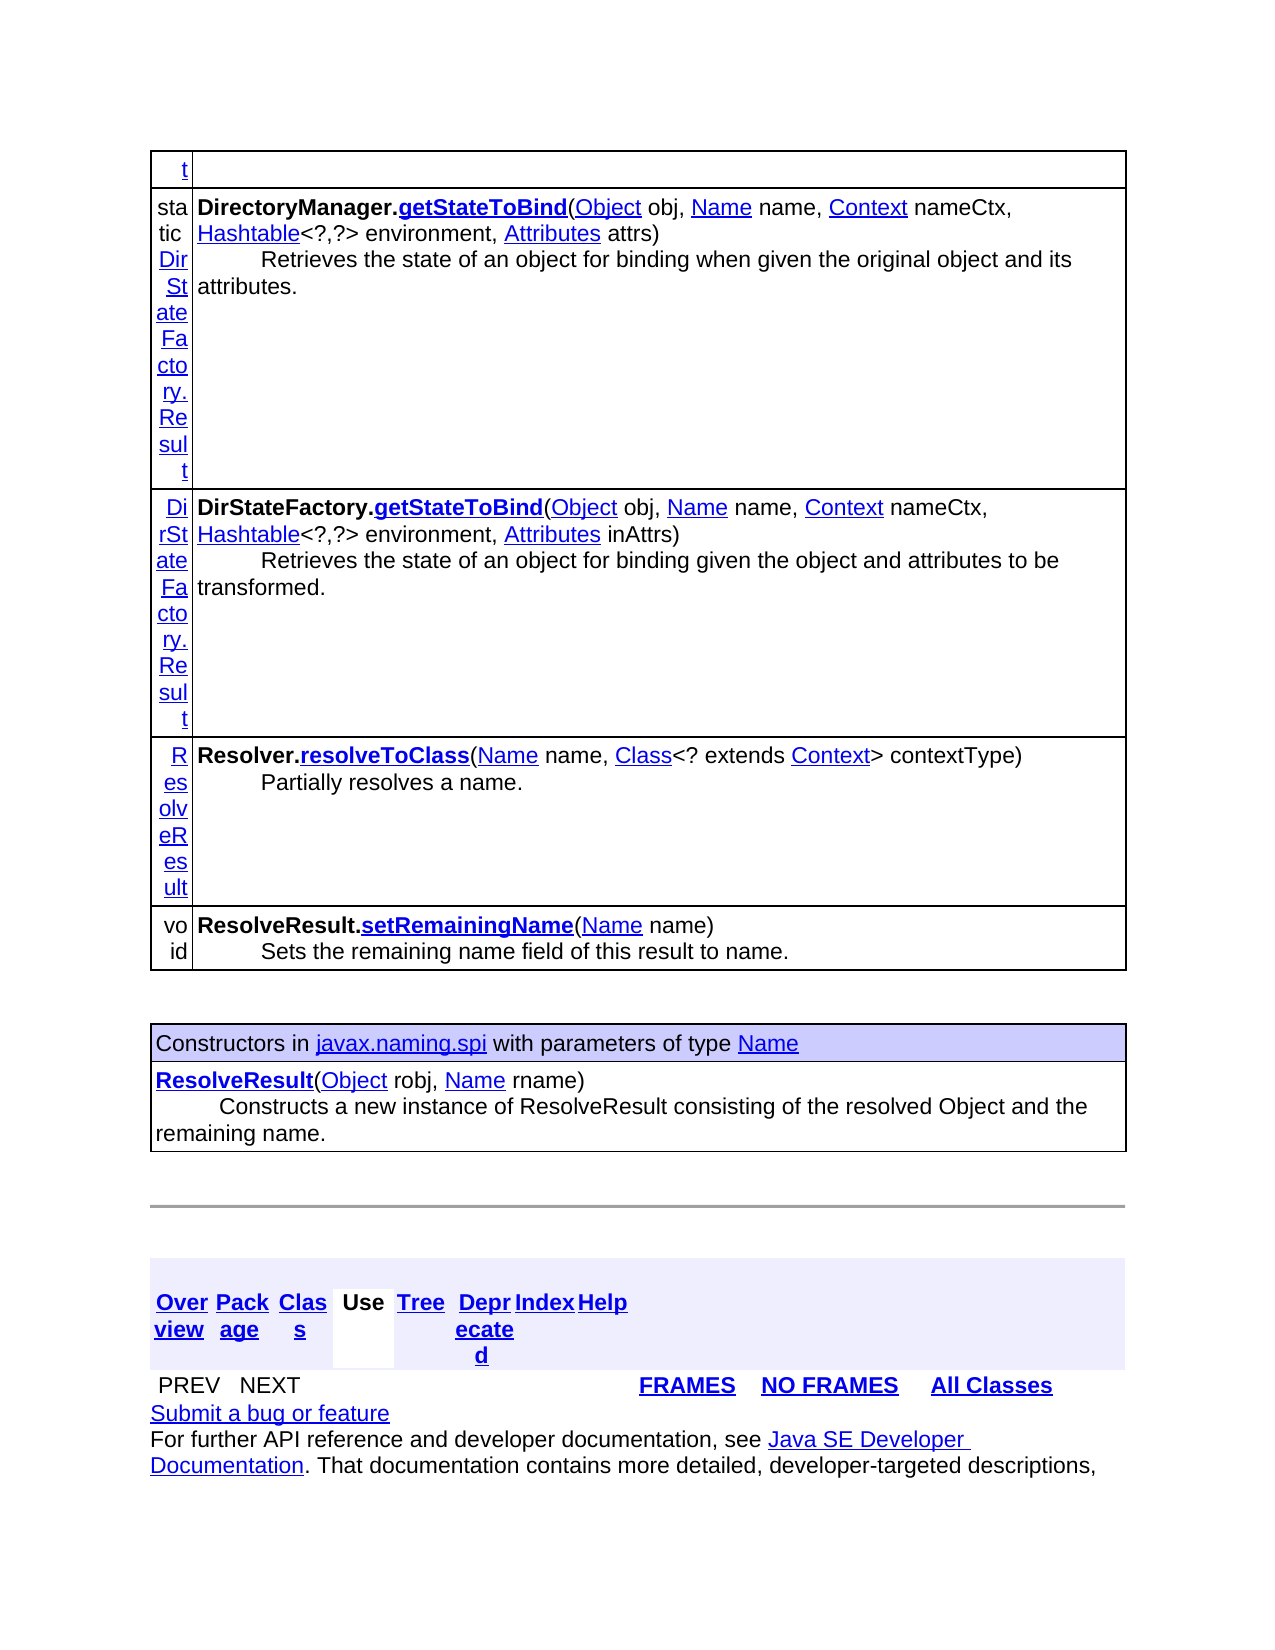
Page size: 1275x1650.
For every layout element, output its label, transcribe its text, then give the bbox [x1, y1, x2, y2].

table_cell static Object [152, 152, 192, 187]
table_cell ResolveResult(Object robj, Name rname) Constructs a new instance of ResolveResult consisting of the resolved Object and the remaining name. [152, 1062, 1125, 1151]
table_cell DirectoryManager.getStateToBind(Object obj, Name name, Context nameCtx, Hashtable<?,?> environment, Attributes attrs) Retrieves the state of an object for binding when given the original object and its attributes. [193, 189, 1125, 488]
table_cell Resolver.resolveToClass(Name name, Class<? extends Context> contextType) Partially resolves a name. [193, 738, 1125, 905]
table_cell ResolveResult [152, 738, 192, 905]
table_cell PREV NEXT [150, 1370, 637, 1399]
table_cell ResolveResult.setRemainingName(Name name) Sets the remaining name field of this result to name. [193, 907, 1125, 969]
table_cell FRAMES NO FRAMES All Classes [638, 1370, 1125, 1399]
table_header Constructors in javax.naming.spi with parameters of type Name [152, 1025, 1125, 1061]
table_cell void [152, 907, 192, 969]
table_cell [193, 152, 1125, 187]
table_header [150, 1258, 1125, 1370]
table_cell static DirStateFactory.Result [152, 189, 192, 488]
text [150, 1426, 1125, 1478]
table_cell DirStateFactory.getStateToBind(Object obj, Name name, Context nameCtx, Hashtable<?,?> environment, Attributes inAttrs) Retrieves the state of an object for binding given the object and attributes to be transformed. [193, 490, 1125, 736]
text Submit a bug or feature [150, 1399, 1125, 1426]
table_cell DirStateFactory.Result [152, 490, 192, 736]
